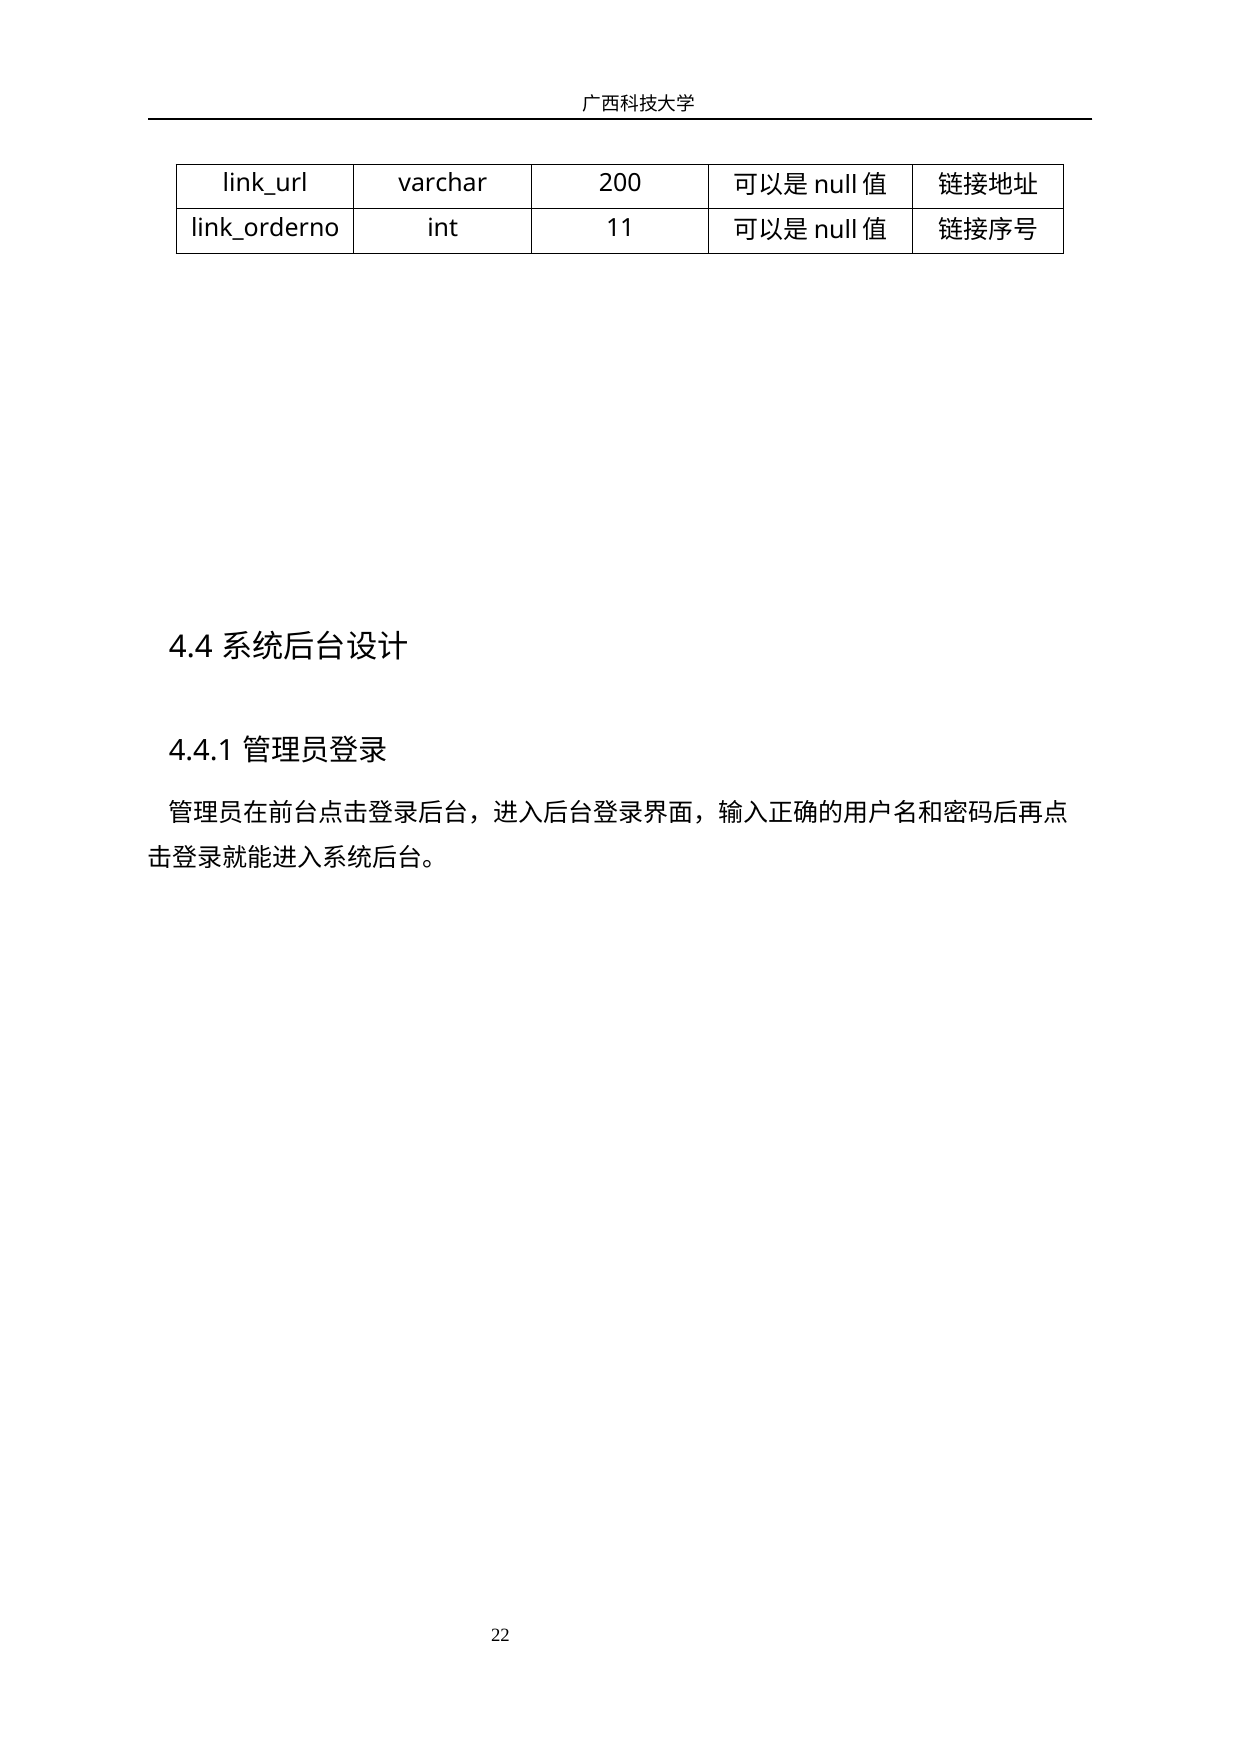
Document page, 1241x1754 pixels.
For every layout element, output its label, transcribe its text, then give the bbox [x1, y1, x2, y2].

text 管理员在前台点击登录后台，进入后台登录界面，输入正确的用户名和密码后再点击登录就能进入系统后台。 [148, 792, 1092, 874]
table_cell 链接序号 [913, 209, 1063, 253]
table_cell 可以是null值 [709, 209, 912, 253]
subtitle 4.4 系统后台设计 [148, 621, 1092, 667]
table_cell int [354, 209, 531, 253]
table_cell link_orderno [177, 209, 353, 253]
subtitle 4.4.1 管理员登录 [148, 727, 1092, 769]
table_cell 链接地址 [913, 165, 1063, 208]
table_cell 200 [532, 165, 708, 208]
table_cell 11 [532, 209, 708, 253]
table_cell varchar [354, 165, 531, 208]
table_cell link_url [177, 165, 353, 208]
table_cell 可以是null值 [709, 165, 912, 208]
